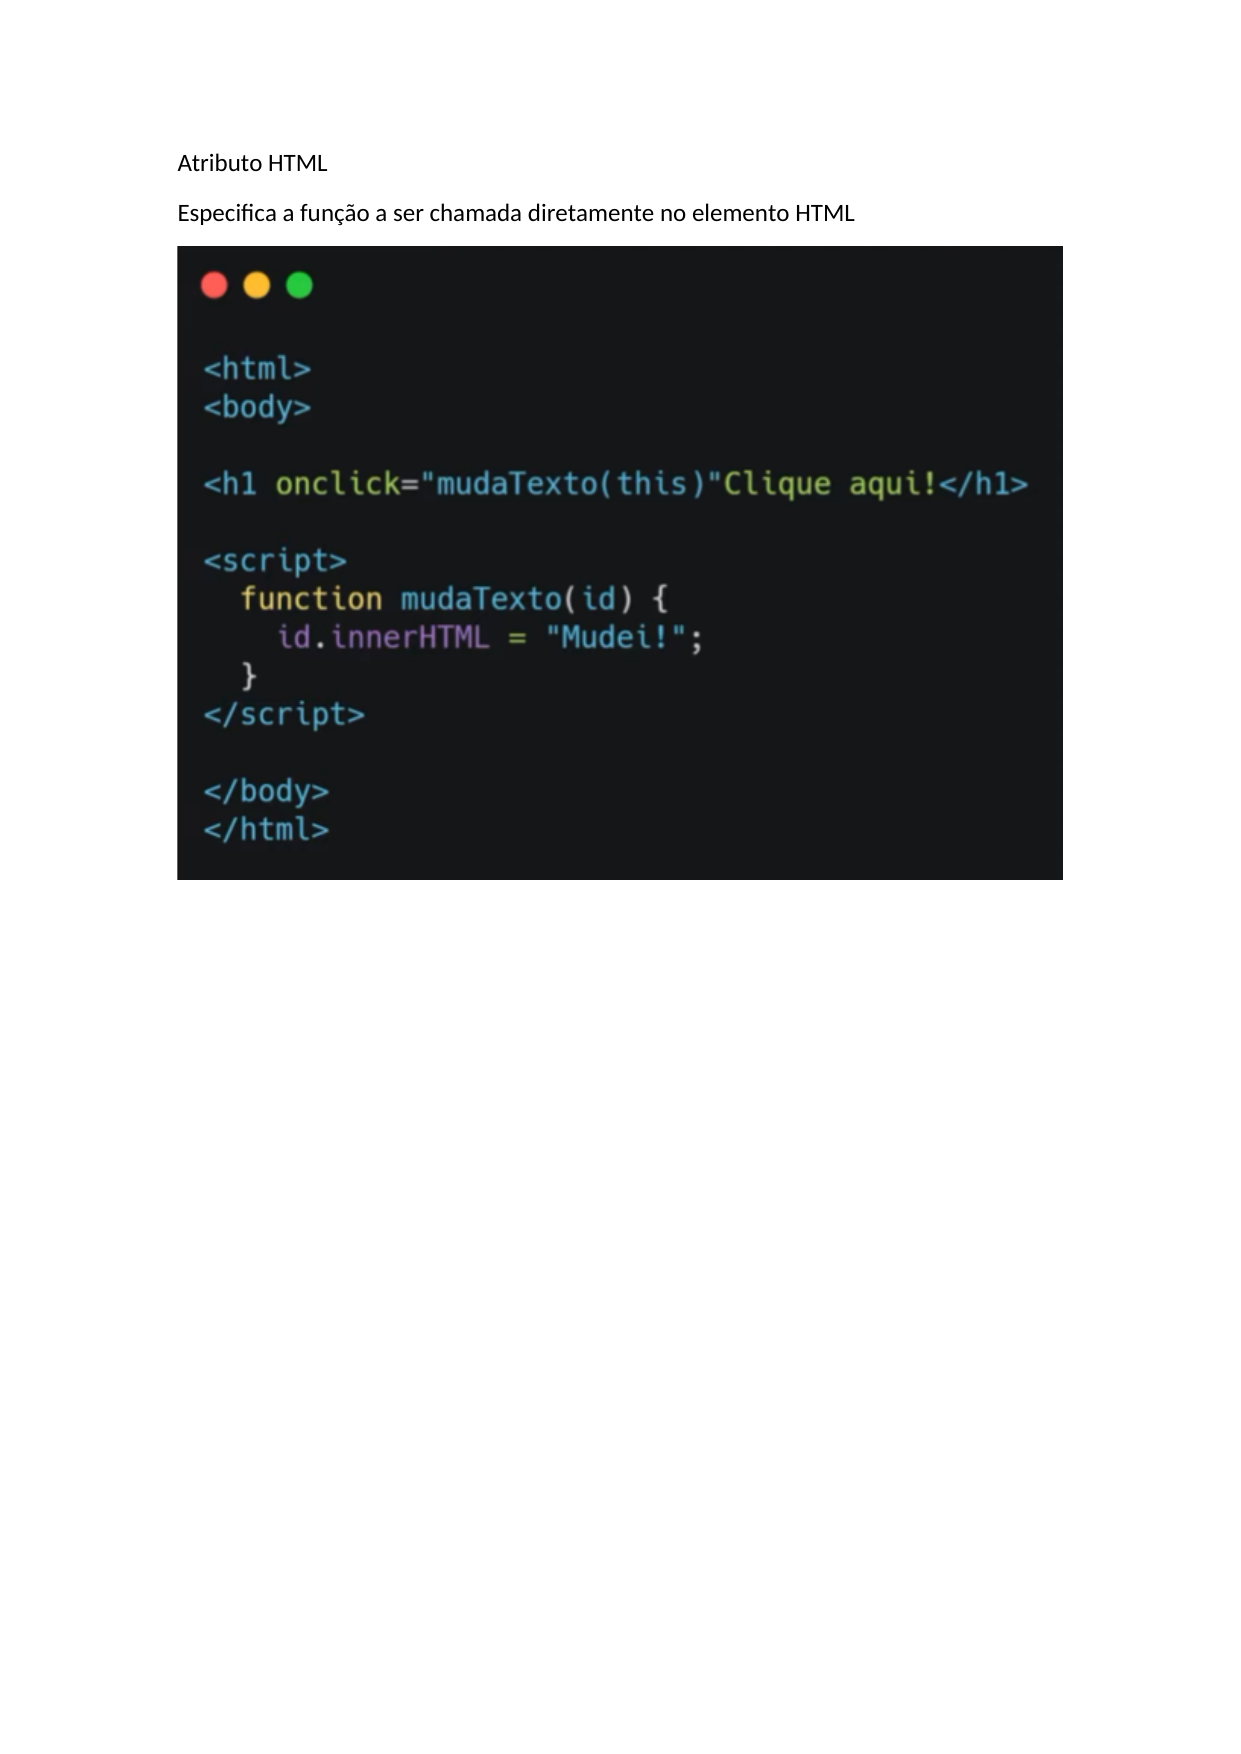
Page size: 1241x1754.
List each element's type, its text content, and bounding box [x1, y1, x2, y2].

text Especifica a função a ser chamada diretamente no elemento HTML [177, 197, 1063, 228]
picture [177, 246, 1063, 880]
text Atributo HTML [177, 148, 1063, 178]
